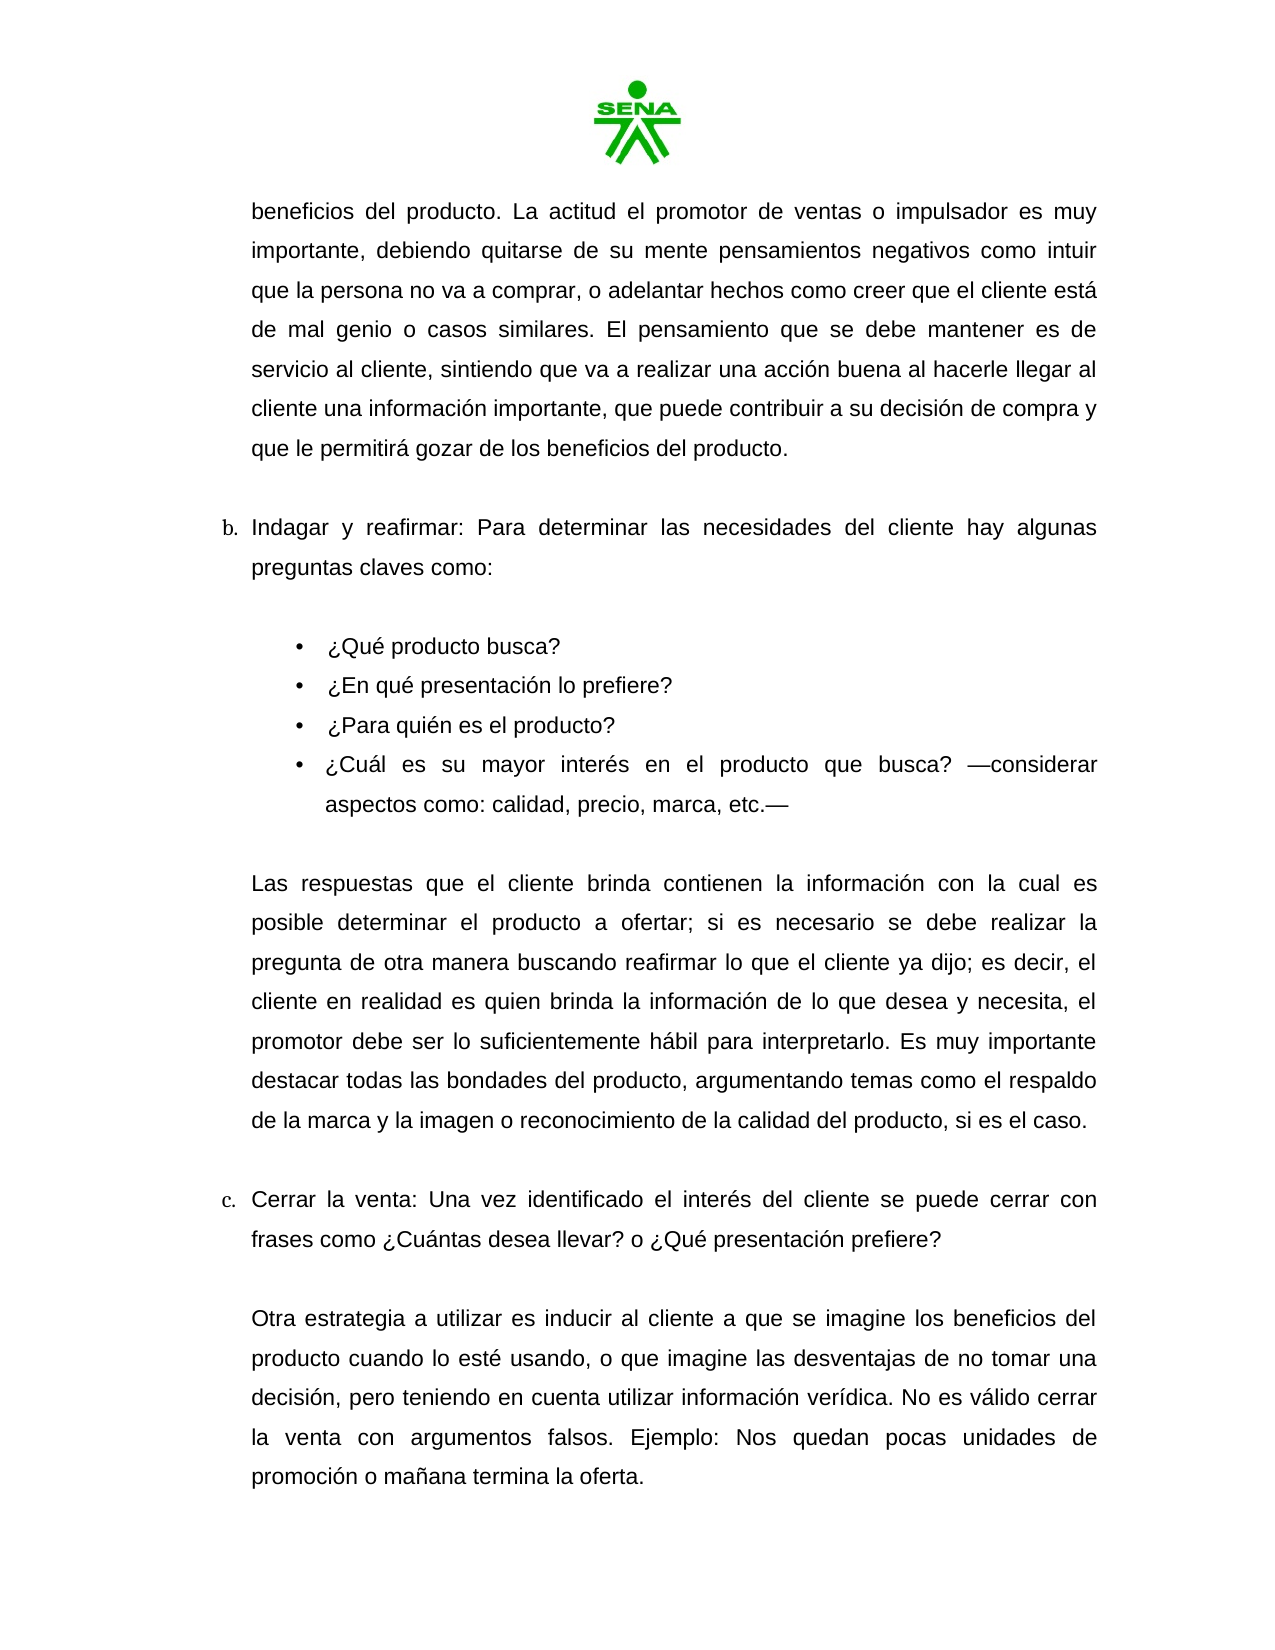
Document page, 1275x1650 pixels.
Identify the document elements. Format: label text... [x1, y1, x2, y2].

text • ¿Qué producto busca? [295, 633, 1098, 659]
text Las respuestas que el cliente brinda contienen la información con la cual es posible determinar el producto a ofertar; si es necesario se debe realizar la pregunta de otra manera buscando reafirmar lo que el cliente ya dijo; es decir, el cliente en realidad es quien brinda la información de lo que desea y necesita, el promotor debe ser lo suficientemente hábil para interpretarlo. Es muy importante destacar todas las bondades del producto, argumentando temas como el respaldo de la marca y la imagen o reconocimiento de la calidad del producto, si es el caso. [251, 870, 1098, 1133]
list Cerrar la venta: Una vez identificado el interés del cliente se puede cerrar con frases como ¿Cuántas desea llevar? o ¿Qué presentación prefiere? [222, 1186, 1098, 1252]
text • ¿Cuál es su mayor interés en el producto que busca? —considerar aspectos como: calidad, precio, marca, etc.— [295, 751, 1098, 817]
text Otra estrategia a utilizar es inducir al cliente a que se imagine los beneficios del producto cuando lo esté usando, o que imagine las desventajas de no tomar una decisión, pero teniendo en cuenta utilizar información verídica. No es válido cerrar la venta con argumentos falsos. Ejemplo: Nos quedan pocas unidades de promoción o mañana termina la oferta. [251, 1305, 1098, 1489]
text • ¿Para quién es el producto? [295, 712, 1098, 738]
text • ¿En qué presentación lo prefiere? [295, 672, 1098, 699]
list Indagar y reafirmar: Para determinar las necesidades del cliente hay algunas preguntas claves como: [222, 514, 1098, 580]
picture [588, 75, 687, 172]
